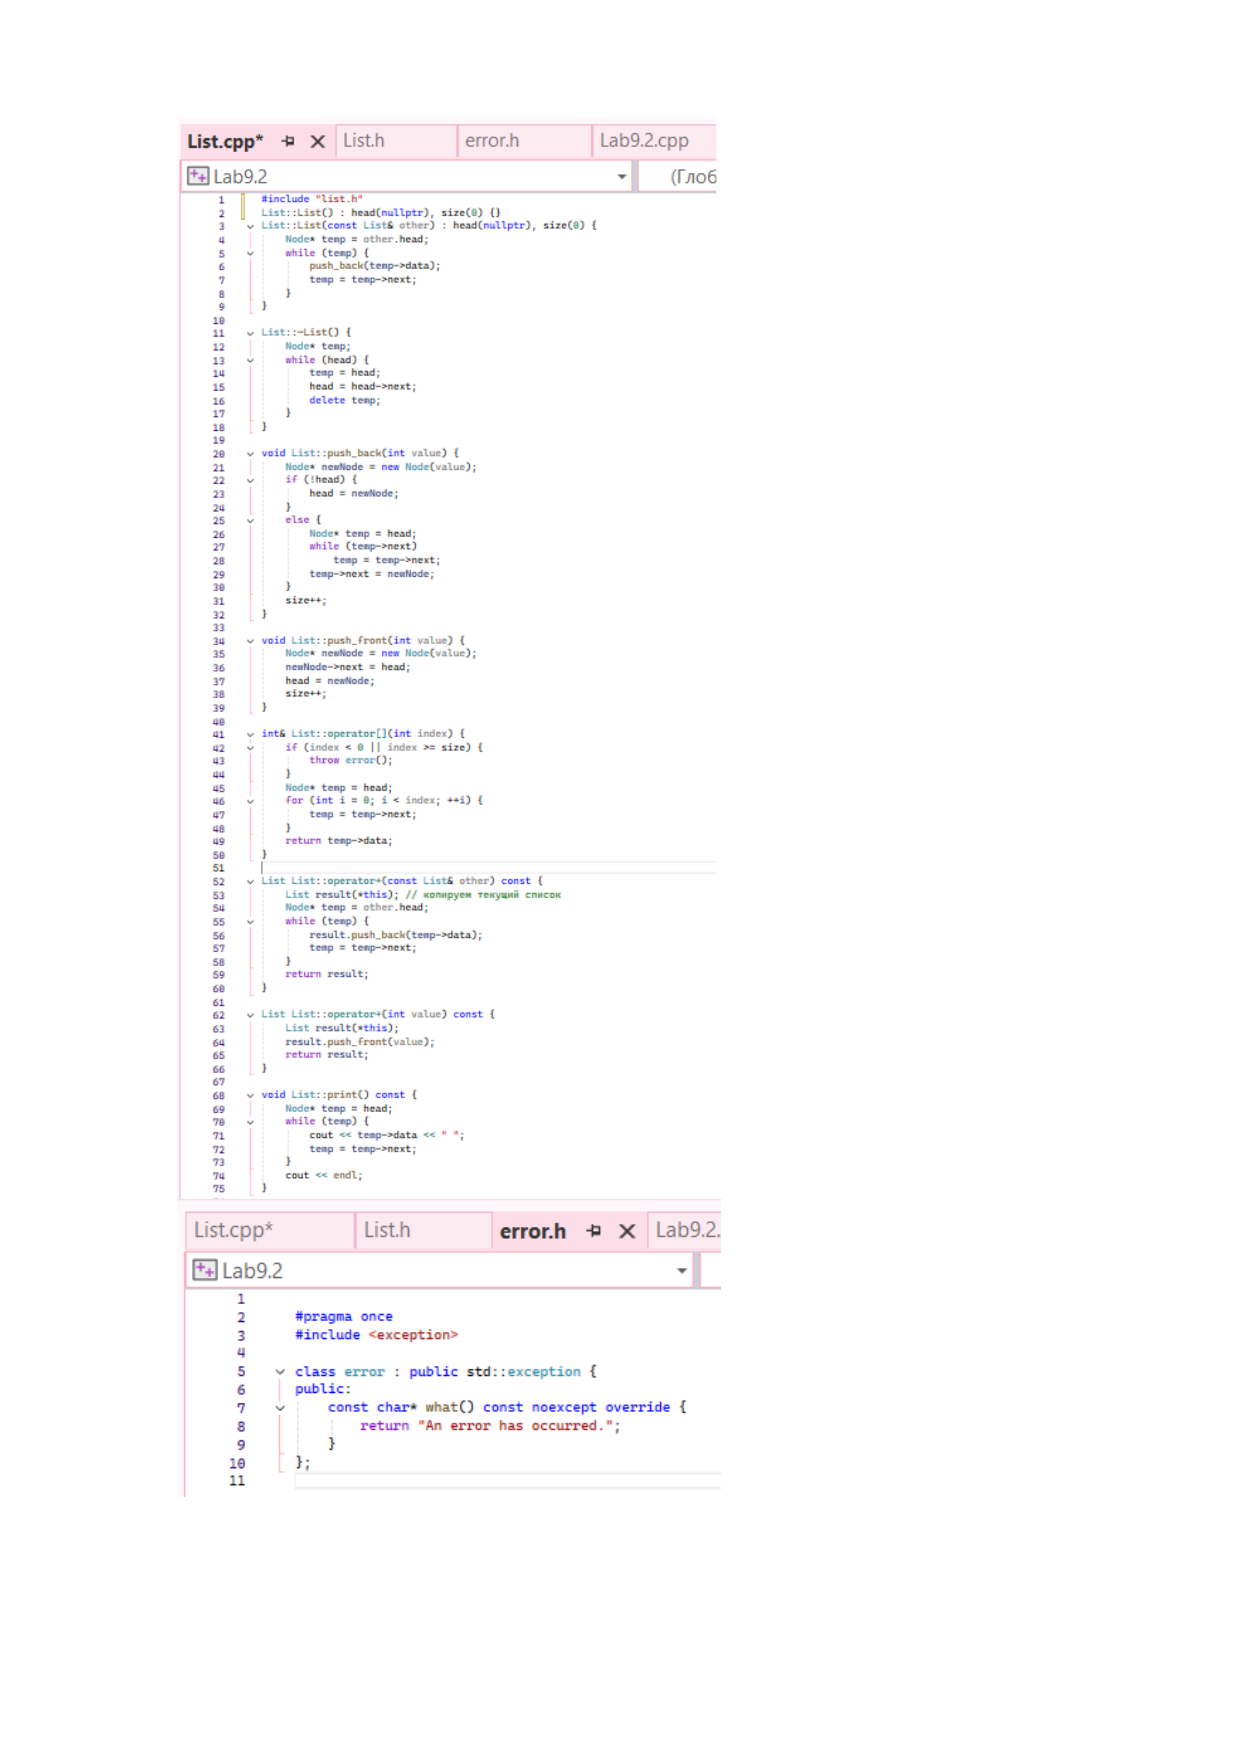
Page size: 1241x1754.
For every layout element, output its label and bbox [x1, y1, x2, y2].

picture [177, 118, 721, 1497]
